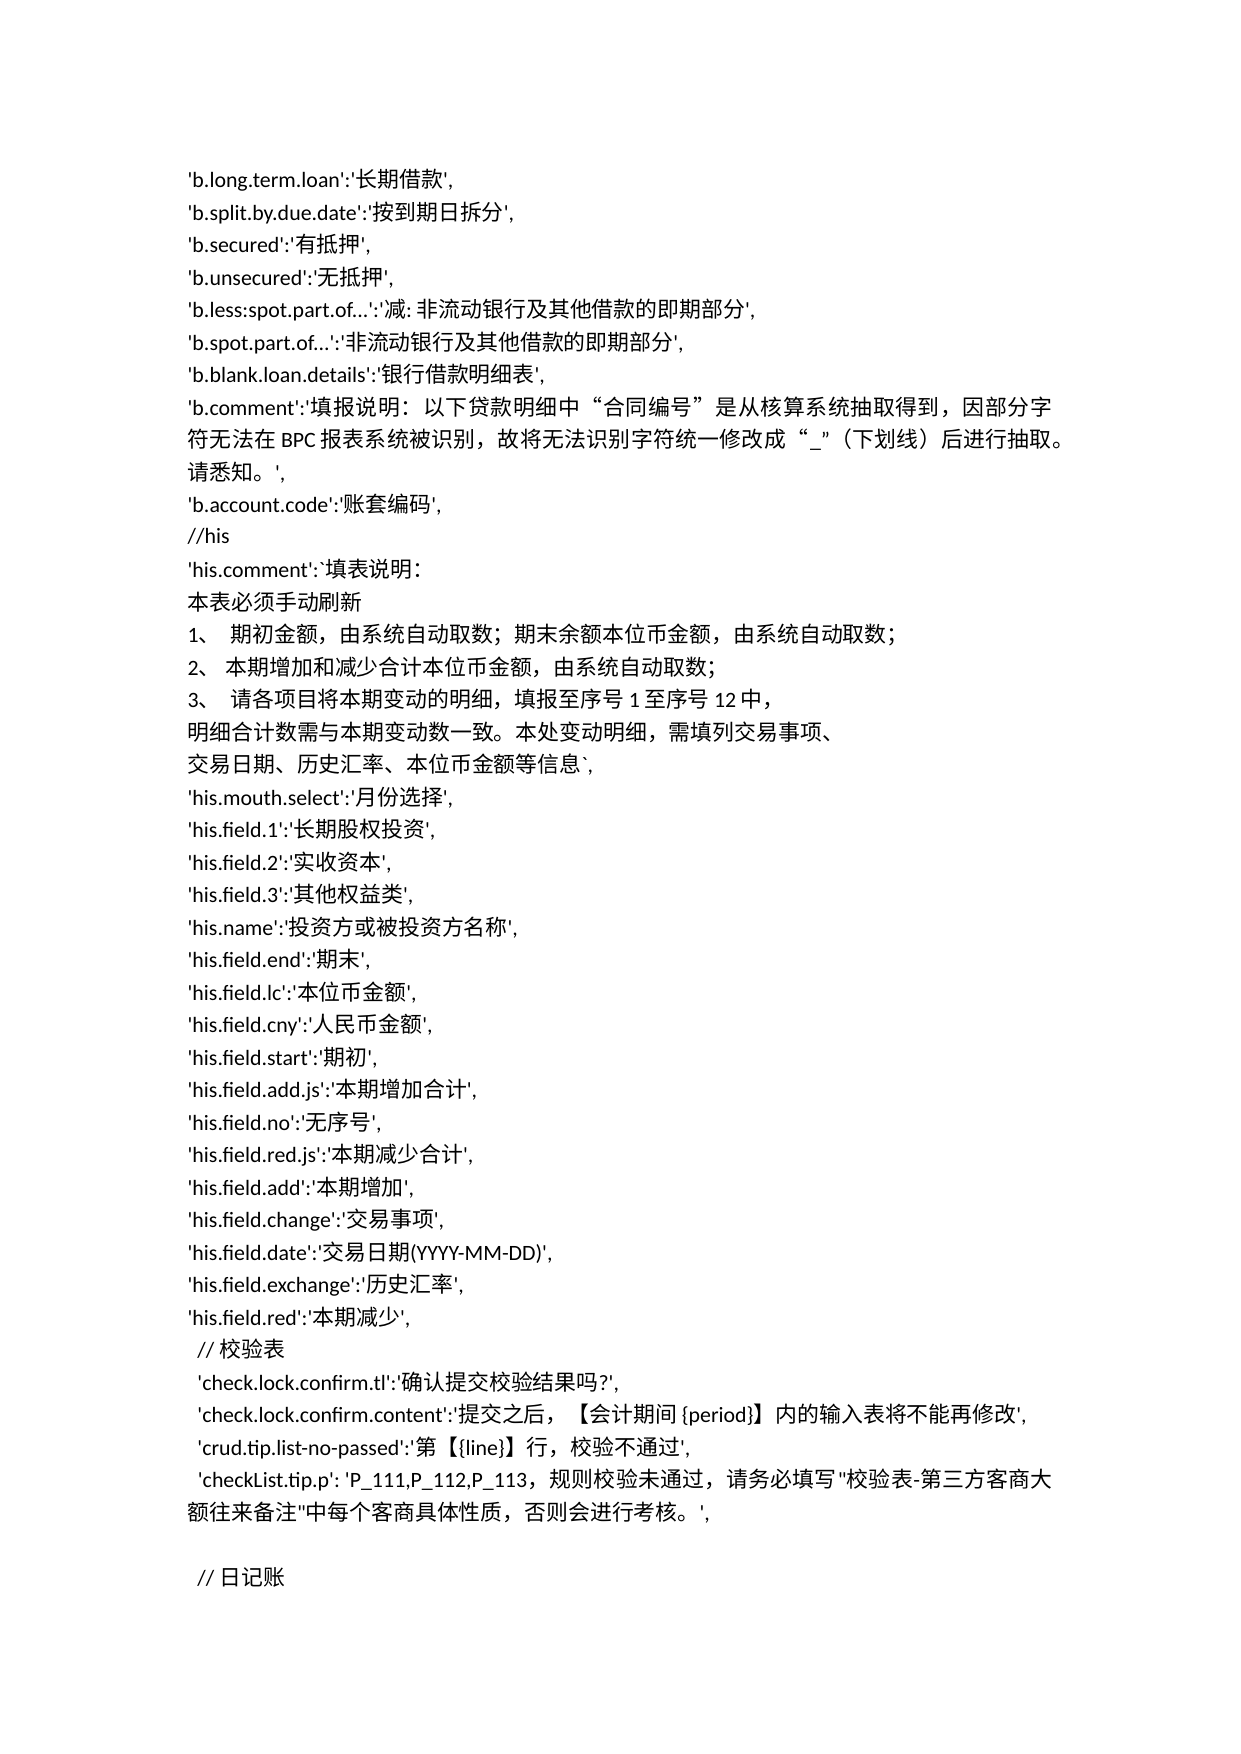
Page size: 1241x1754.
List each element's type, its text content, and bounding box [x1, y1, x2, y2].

text 'his.comment':`填表说明： [187, 552, 1053, 584]
text 'b.comment':'填报说明：以下贷款明细中“合同编号”是从核算系统抽取得到，因部分字符无法在BPC报表系统被识别，故将无法识别字符统一修改成“_”（下划线）后进行抽取。请悉知。', [187, 389, 1053, 487]
text 'his.mouth.select':'月份选择', [187, 779, 1053, 812]
text 'his.field.3':'其他权益类', [187, 877, 1053, 909]
text 'his.field.exchange':'历史汇率', [187, 1267, 1053, 1299]
text 'his.field.start':'期初', [187, 1039, 1053, 1072]
text 明细合计数需与本期变动数一致。本处变动明细，需填列交易事项、 [187, 714, 1053, 747]
text 本表必须手动刷新 [187, 584, 1053, 617]
text 3、 请各项目将本期变动的明细，填报至序号1至序号12中， [187, 682, 1053, 714]
text // 校验表 [187, 1332, 1053, 1364]
text 'his.field.add.js':'本期增加合计', [187, 1072, 1053, 1104]
text 'b.account.code':'账套编码', [187, 487, 1053, 519]
text //his [187, 519, 1053, 552]
text 'b.spot.part.of...':'非流动银行及其他借款的即期部分', [187, 324, 1053, 357]
text 1、 期初金额，由系统自动取数；期末余额本位币金额，由系统自动取数； [187, 617, 1053, 649]
text 'his.field.date':'交易日期(YYYY-MM-DD)', [187, 1234, 1053, 1267]
text 'his.field.change':'交易事项', [187, 1202, 1053, 1234]
text 'b.long.term.loan':'长期借款', [187, 162, 1053, 194]
text 'his.field.end':'期末', [187, 942, 1053, 974]
text 'his.field.lc':'本位币金额', [187, 974, 1053, 1007]
text 交易日期、历史汇率、本位币金额等信息`, [187, 747, 1053, 779]
text 'checkList.tip.p': 'P_111,P_112,P_113，规则校验未通过，请务必填写"校验表-第三方客商大额往来备注"中每个客商具体性质，否则会进行考核。', [187, 1462, 1053, 1527]
text // 日记账 [187, 1559, 1053, 1592]
text 'crud.tip.list-no-passed':'第【{line}】行，校验不通过', [187, 1429, 1053, 1462]
text 'b.blank.loan.details':'银行借款明细表', [187, 357, 1053, 389]
text 'b.unsecured':'无抵押', [187, 259, 1053, 292]
text 2、 本期增加和减少合计本位币金额，由系统自动取数； [187, 649, 1053, 682]
text 'b.less:spot.part.of...':'减: 非流动银行及其他借款的即期部分', [187, 292, 1053, 324]
text 'check.lock.confirm.content':'提交之后，【会计期间 {period}】内的输入表将不能再修改', [187, 1397, 1053, 1429]
text 'b.secured':'有抵押', [187, 227, 1053, 259]
text 'check.lock.confirm.tl':'确认提交校验结果吗?', [187, 1364, 1053, 1397]
text 'b.split.by.due.date':'按到期日拆分', [187, 194, 1053, 227]
text 'his.field.red':'本期减少', [187, 1299, 1053, 1332]
text 'his.field.2':'实收资本', [187, 844, 1053, 877]
text 'his.field.add':'本期增加', [187, 1169, 1053, 1202]
text 'his.field.red.js':'本期减少合计', [187, 1137, 1053, 1169]
text 'his.field.no':'无序号', [187, 1104, 1053, 1137]
text 'his.name':'投资方或被投资方名称', [187, 909, 1053, 942]
text 'his.field.cny':'人民币金额', [187, 1007, 1053, 1039]
text 'his.field.1':'长期股权投资', [187, 812, 1053, 844]
